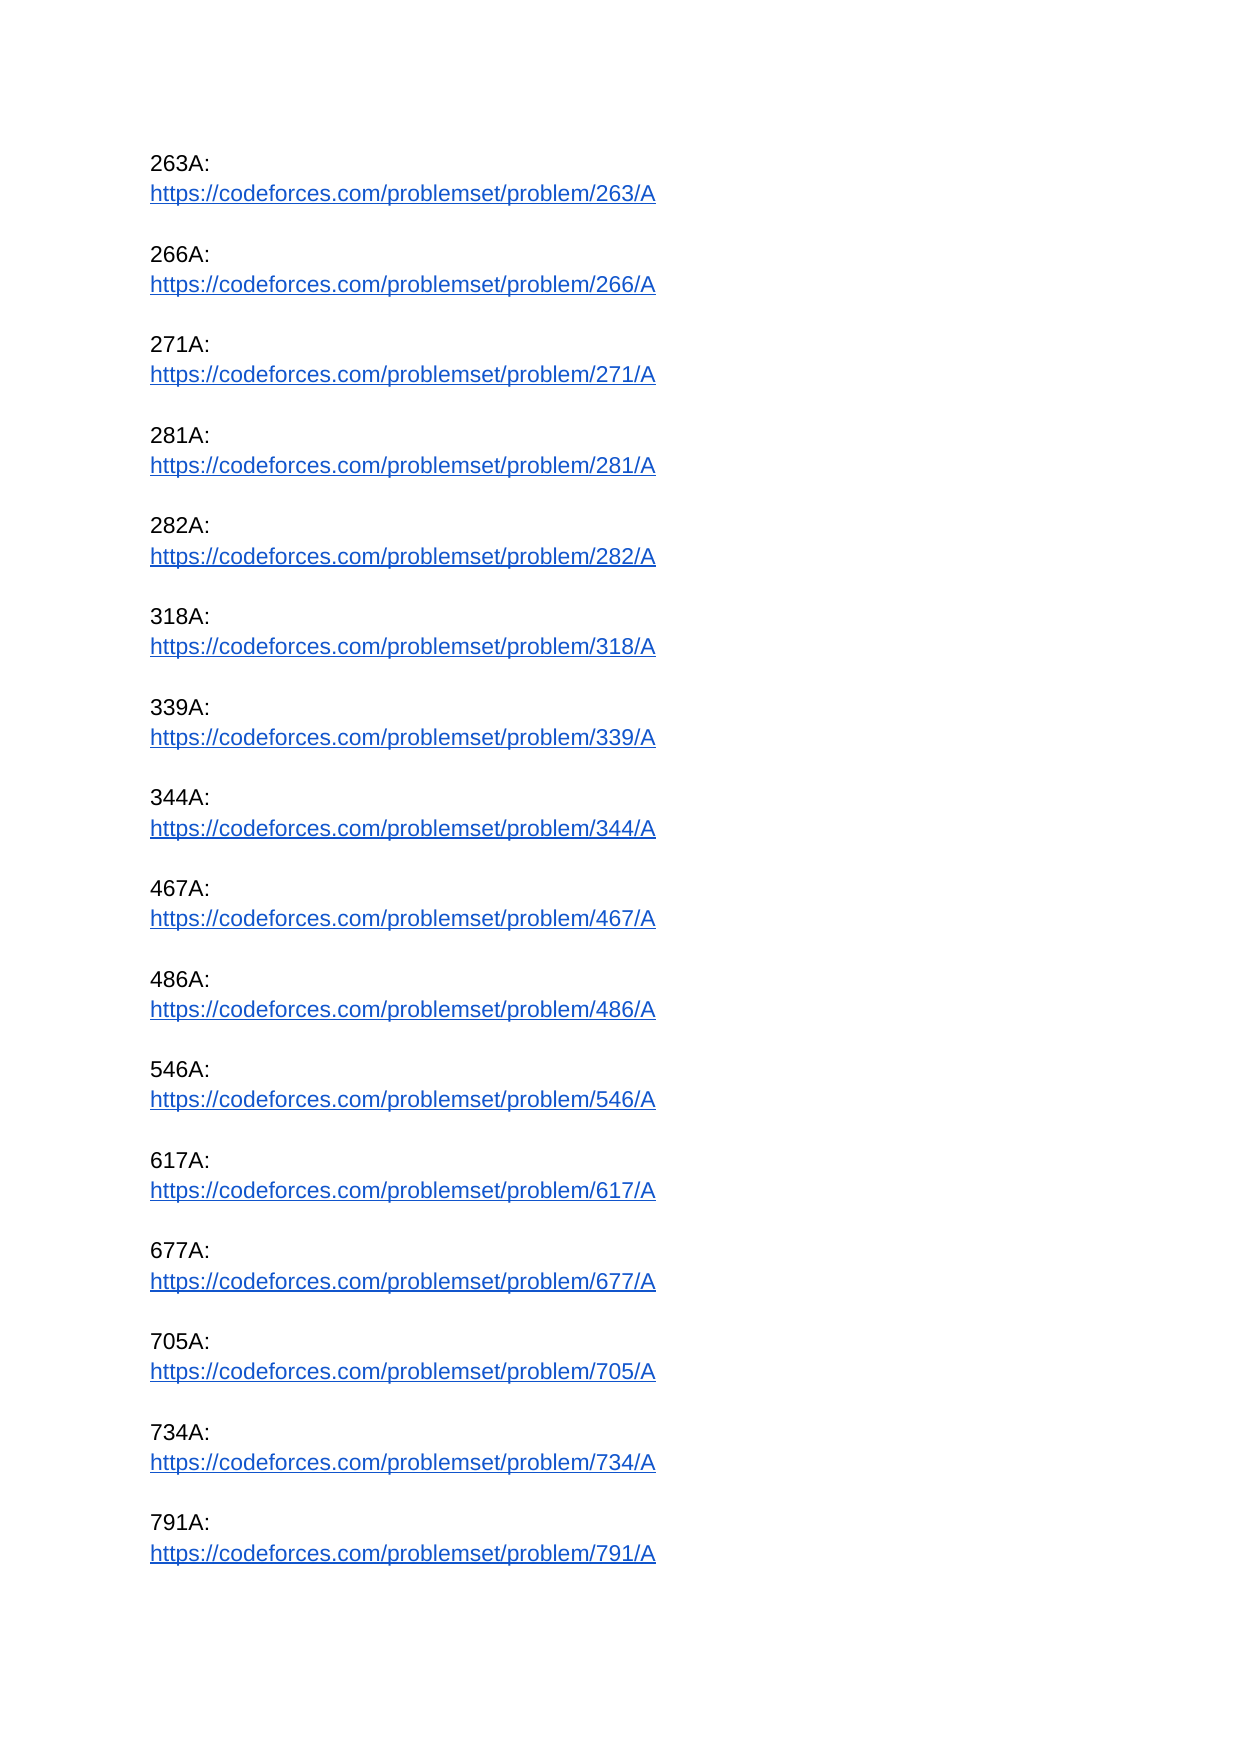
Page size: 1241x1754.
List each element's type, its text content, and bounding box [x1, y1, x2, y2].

text 677A: https://codeforces.com/problemset/problem/677/A [150, 1237, 1090, 1294]
text 734A: [150, 1419, 1090, 1445]
text 486A: [150, 966, 1090, 992]
text https://codeforces.com/problemset/problem/546/A [150, 1086, 1090, 1113]
text https://codeforces.com/problemset/problem/266/A [150, 271, 1090, 297]
text https://codeforces.com/problemset/problem/282/A [150, 543, 1090, 569]
text https://codeforces.com/problemset/problem/263/A [150, 180, 1090, 207]
text https://codeforces.com/problemset/problem/318/A [150, 633, 1090, 660]
text https://codeforces.com/problemset/problem/467/A [150, 905, 1090, 932]
text 546A: [150, 1056, 1090, 1083]
text https://codeforces.com/problemset/problem/281/A [150, 452, 1090, 478]
text 791A: [150, 1509, 1090, 1536]
text https://codeforces.com/problemset/problem/339/A [150, 724, 1090, 750]
text 318A: [150, 603, 1090, 629]
text 344A: [150, 784, 1090, 811]
text 467A: [150, 875, 1090, 901]
text 339A: [150, 694, 1090, 720]
text https://codeforces.com/problemset/problem/617/A [150, 1177, 1090, 1203]
text 281A: [150, 422, 1090, 448]
text 282A: [150, 512, 1090, 539]
text 263A: [150, 150, 1090, 176]
text https://codeforces.com/problemset/problem/271/A [150, 361, 1090, 388]
text 271A: [150, 331, 1090, 358]
text https://codeforces.com/problemset/problem/344/A [150, 814, 1090, 841]
text 617A: [150, 1147, 1090, 1173]
text https://codeforces.com/problemset/problem/705/A [150, 1358, 1090, 1385]
text https://codeforces.com/problemset/problem/486/A [150, 996, 1090, 1022]
text 266A: [150, 241, 1090, 267]
text https://codeforces.com/problemset/problem/791/A [150, 1539, 1090, 1566]
text 705A: [150, 1328, 1090, 1354]
text https://codeforces.com/problemset/problem/734/A [150, 1449, 1090, 1475]
